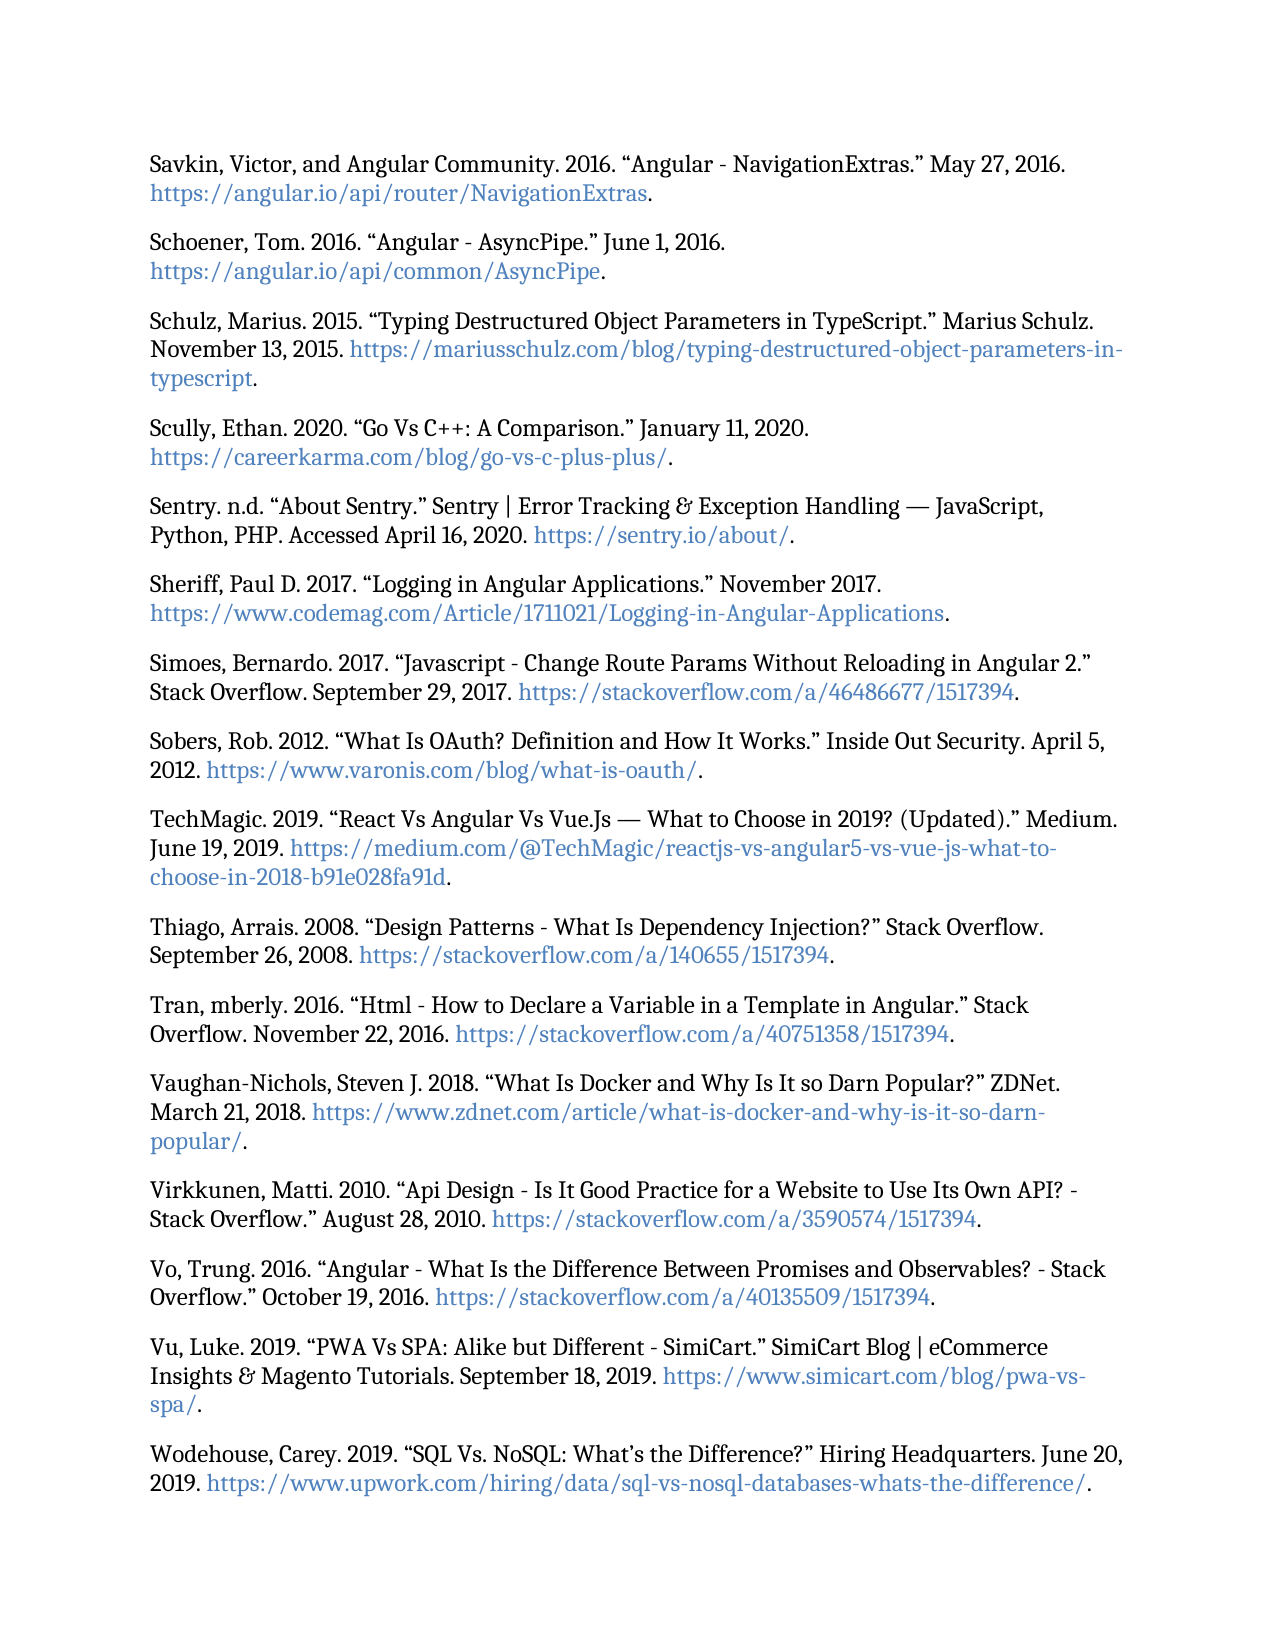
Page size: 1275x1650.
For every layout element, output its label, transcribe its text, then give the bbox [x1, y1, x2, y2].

text Simoes, Bernardo. 2017. “Javascript - Change Route Params Without Reloading in Angular 2.” Stack Overflow. September 29, 2017. https://stackoverflow.com/a/46486677/1517394. [150, 649, 1125, 706]
text Tran, mberly. 2016. “Html - How to Declare a Variable in a Template in Angular.” Stack Overflow. November 22, 2016. https://stackoverflow.com/a/40751358/1517394. [150, 991, 1125, 1048]
text Vu, Luke. 2019. “PWA Vs SPA: Alike but Different - SimiCart.” SimiCart Blog | eCommerce Insights & Magento Tutorials. September 18, 2019. https://www.simicart.com/blog/pwa-vs-spa/. [150, 1333, 1125, 1419]
text Sobers, Rob. 2012. “What Is OAuth? Definition and How It Works.” Inside Out Security. April 5, 2012. https://www.varonis.com/blog/what-is-oauth/. [150, 727, 1125, 784]
text Vaughan-Nichols, Steven J. 2018. “What Is Docker and Why Is It so Darn Popular?” ZDNet. March 21, 2018. https://www.zdnet.com/article/what-is-docker-and-why-is-it-so-darn-popular/. [150, 1069, 1125, 1155]
text Wodehouse, Carey. 2019. “SQL Vs. NoSQL: What’s the Difference?” Hiring Headquarters. June 20, 2019. https://www.upwork.com/hiring/data/sql-vs-nosql-databases-whats-the-difference/. [150, 1440, 1125, 1497]
text Scully, Ethan. 2020. “Go Vs C++: A Comparison.” January 11, 2020. https://careerkarma.com/blog/go-vs-c-plus-plus/. [150, 414, 1125, 471]
text Sentry. n.d. “About Sentry.” Sentry | Error Tracking & Exception Handling — JavaScript, Python, PHP. Accessed April 16, 2020. https://sentry.io/about/. [150, 492, 1125, 549]
text Schoener, Tom. 2016. “Angular - AsyncPipe.” June 1, 2016. https://angular.io/api/common/AsyncPipe. [150, 228, 1125, 286]
text Virkkunen, Matti. 2010. “Api Design - Is It Good Practice for a Website to Use Its Own API? - Stack Overflow.” August 28, 2010. https://stackoverflow.com/a/3590574/1517394. [150, 1176, 1125, 1234]
text Vo, Trung. 2016. “Angular - What Is the Difference Between Promises and Observables? - Stack Overflow.” October 19, 2016. https://stackoverflow.com/a/40135509/1517394. [150, 1254, 1125, 1312]
text Savkin, Victor, and Angular Community. 2016. “Angular - NavigationExtras.” May 27, 2016. https://angular.io/api/router/NavigationExtras. [150, 150, 1125, 207]
text TechMagic. 2019. “React Vs Angular Vs Vue.Js — What to Choose in 2019? (Updated).” Medium. June 19, 2019. https://medium.com/@TechMagic/reactjs-vs-angular5-vs-vue-js-what-to-choose-in-2018-b91e028fa91d. [150, 805, 1125, 892]
text Schulz, Marius. 2015. “Typing Destructured Object Parameters in TypeScript.” Marius Schulz. November 13, 2015. https://mariusschulz.com/blog/typing-destructured-object-parameters-in-typescript. [150, 307, 1125, 393]
text Thiago, Arrais. 2008. “Design Patterns - What Is Dependency Injection?” Stack Overflow. September 26, 2008. https://stackoverflow.com/a/140655/1517394. [150, 912, 1125, 970]
text Sheriff, Paul D. 2017. “Logging in Angular Applications.” November 2017. https://www.codemag.com/Article/1711021/Logging-in-Angular-Applications. [150, 570, 1125, 628]
